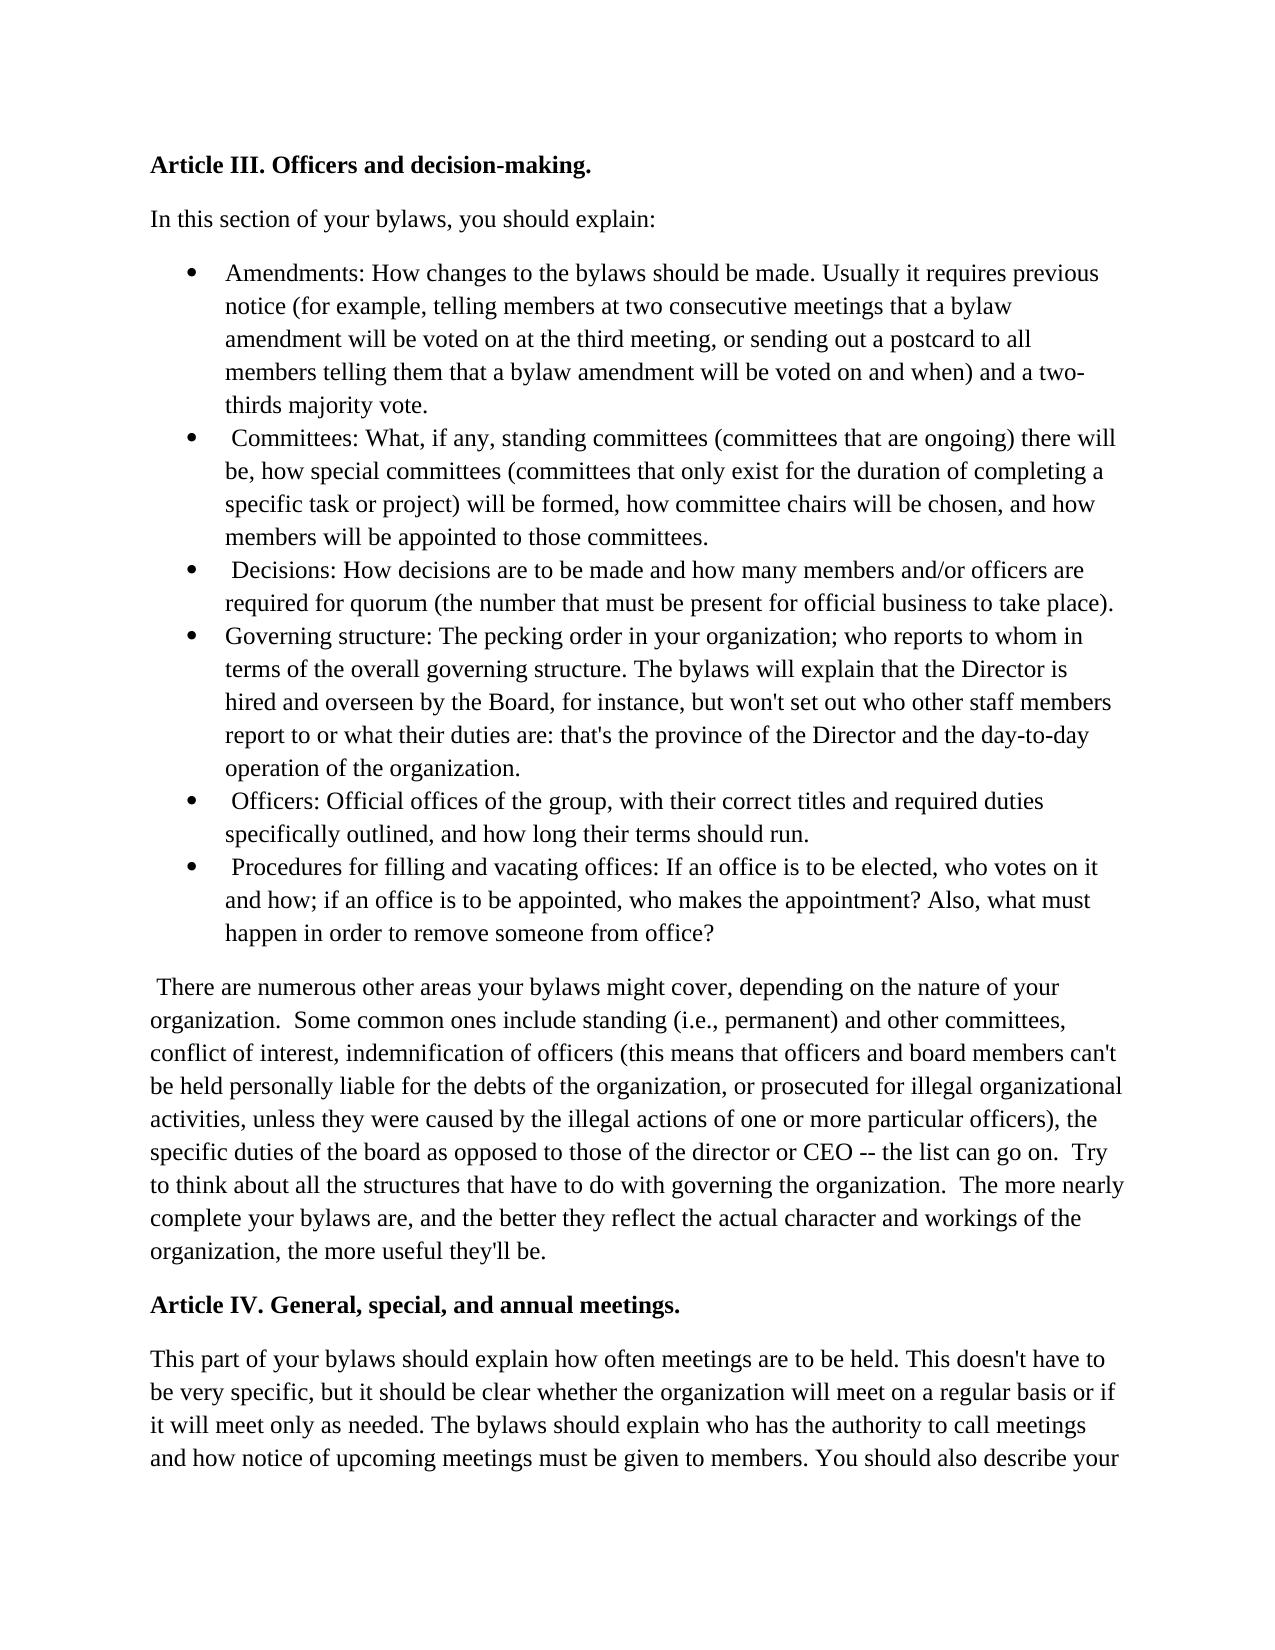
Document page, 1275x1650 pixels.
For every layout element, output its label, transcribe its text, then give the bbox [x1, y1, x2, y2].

list Amendments: How changes to the bylaws should be made. Usually it requires previous notice (for example, telling members at two consecutive meetings that a bylaw amendment will be voted on at the third meeting, or sending out a postcard to all members telling them that a bylaw amendment will be voted on and when) and a two-thirds majority vote. [187, 258, 1125, 418]
list Procedures for filling and vacating offices: If an office is to be elected, who votes on it and how; if an office is to be appointed, who makes the appointment? Also, what must happen in order to remove someone from office? [187, 852, 1125, 947]
list Governing structure: The pecking order in your organization; who reports to whom in terms of the overall governing structure. The bylaws will explain that the Director is hired and overseen by the Board, for instance, but won't set out who other staff members report to or what their duties are: that's the province of the Director and the day-to-day operation of the organization. [187, 621, 1125, 782]
text Article III. Officers and decision-making. [150, 150, 1125, 179]
list Officers: Official offices of the group, with their correct titles and required duties specifically outlined, and how long their terms should run. [187, 786, 1125, 848]
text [150, 1344, 1125, 1472]
text Article IV. General, special, and annual meetings. [150, 1290, 1125, 1319]
list Committees: What, if any, standing committees (committees that are ongoing) there will be, how special committees (committees that only exist for the duration of completing a specific task or project) will be formed, how committee chairs will be chosen, and how members will be appointed to those committees. [187, 423, 1125, 551]
list Decisions: How decisions are to be made and how many members and/or officers are required for quorum (the number that must be present for official business to take place). [187, 555, 1125, 617]
text In this section of your bylaws, you should explain: [150, 204, 1125, 233]
text There are numerous other areas your bylaws might cover, depending on the nature of your organization. Some common ones include standing (i.e., permanent) and other committees, conflict of interest, indemnification of officers (this means that officers and board members can't be held personally liable for the debts of the organization, or prosecuted for illegal organizational activities, unless they were caused by the illegal actions of one or more particular officers), the specific duties of the board as opposed to those of the director or CEO -- the list can go on. Try to think about all the structures that have to do with governing the organization. The more nearly complete your bylaws are, and the better they reflect the actual character and workings of the organization, the more useful they'll be. [150, 972, 1125, 1265]
